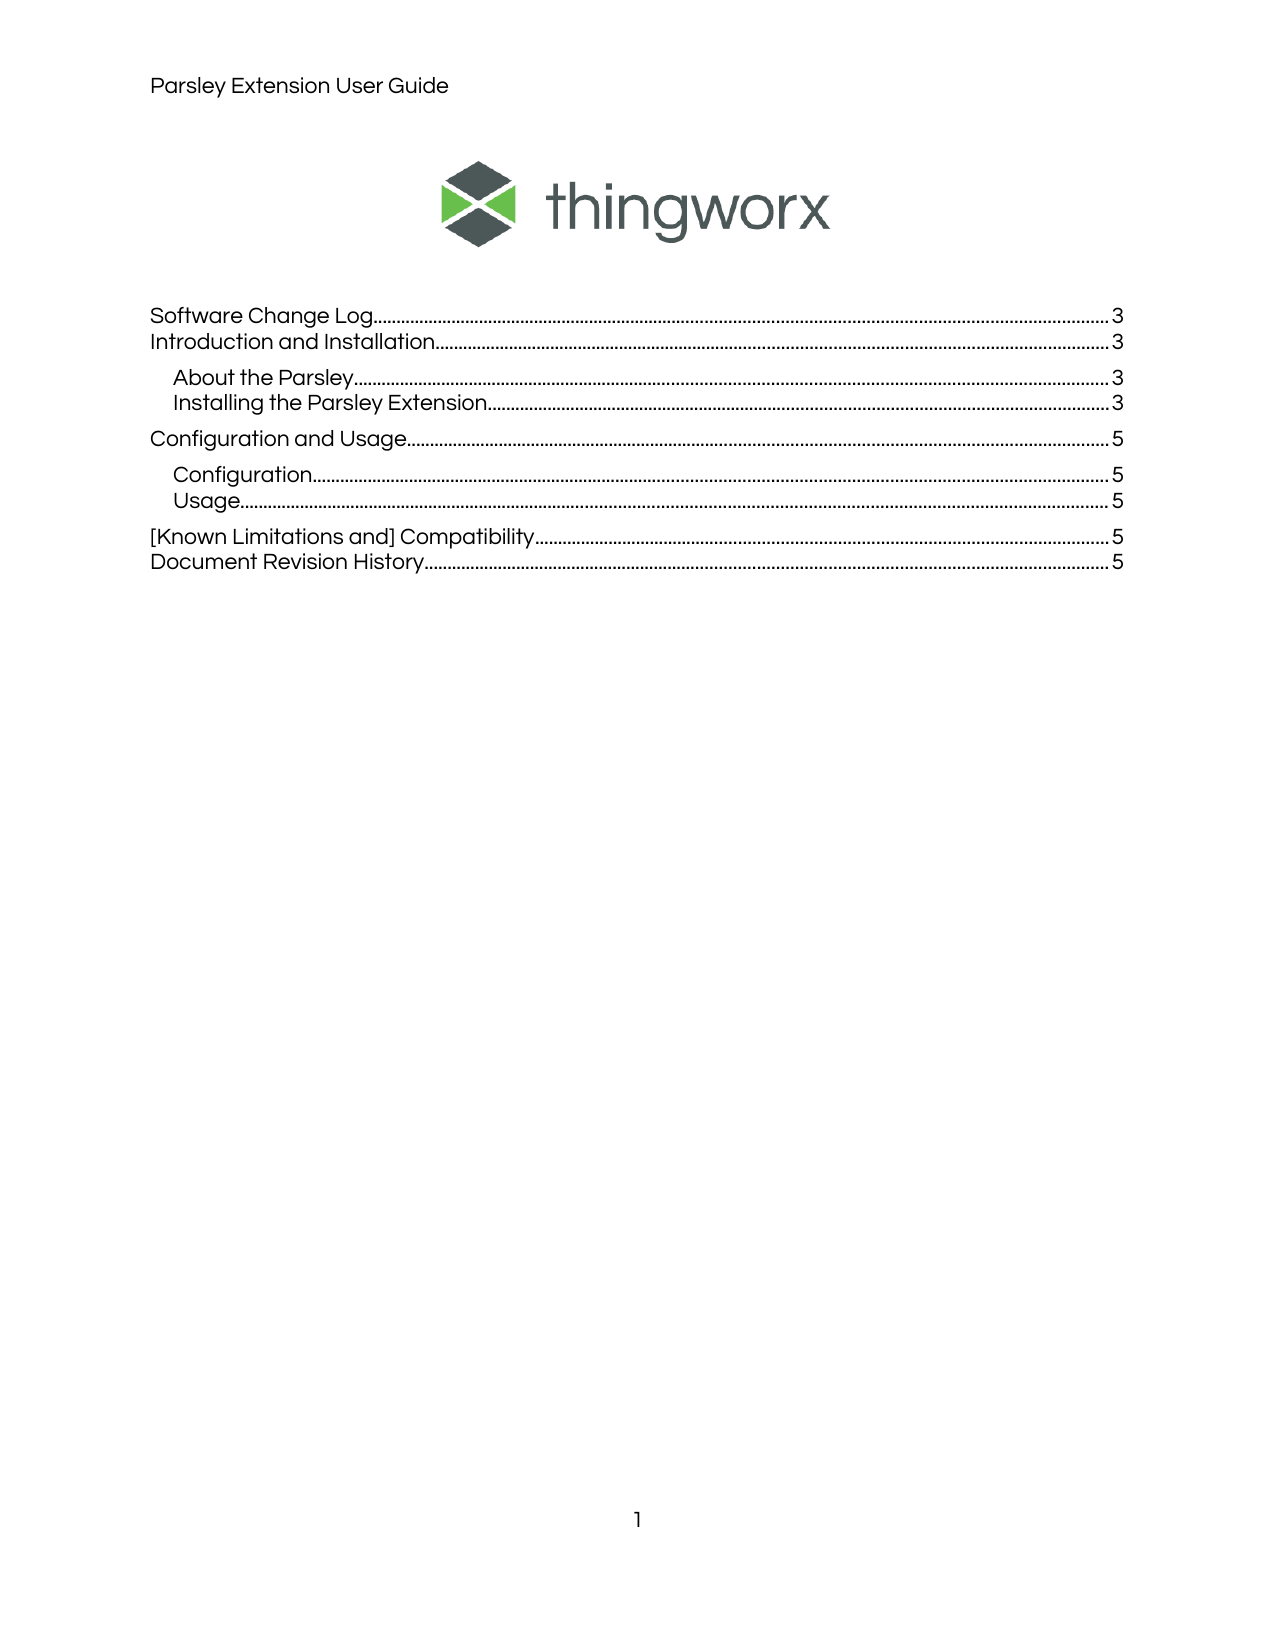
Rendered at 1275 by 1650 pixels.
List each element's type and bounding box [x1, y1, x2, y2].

picture [430, 150, 845, 260]
